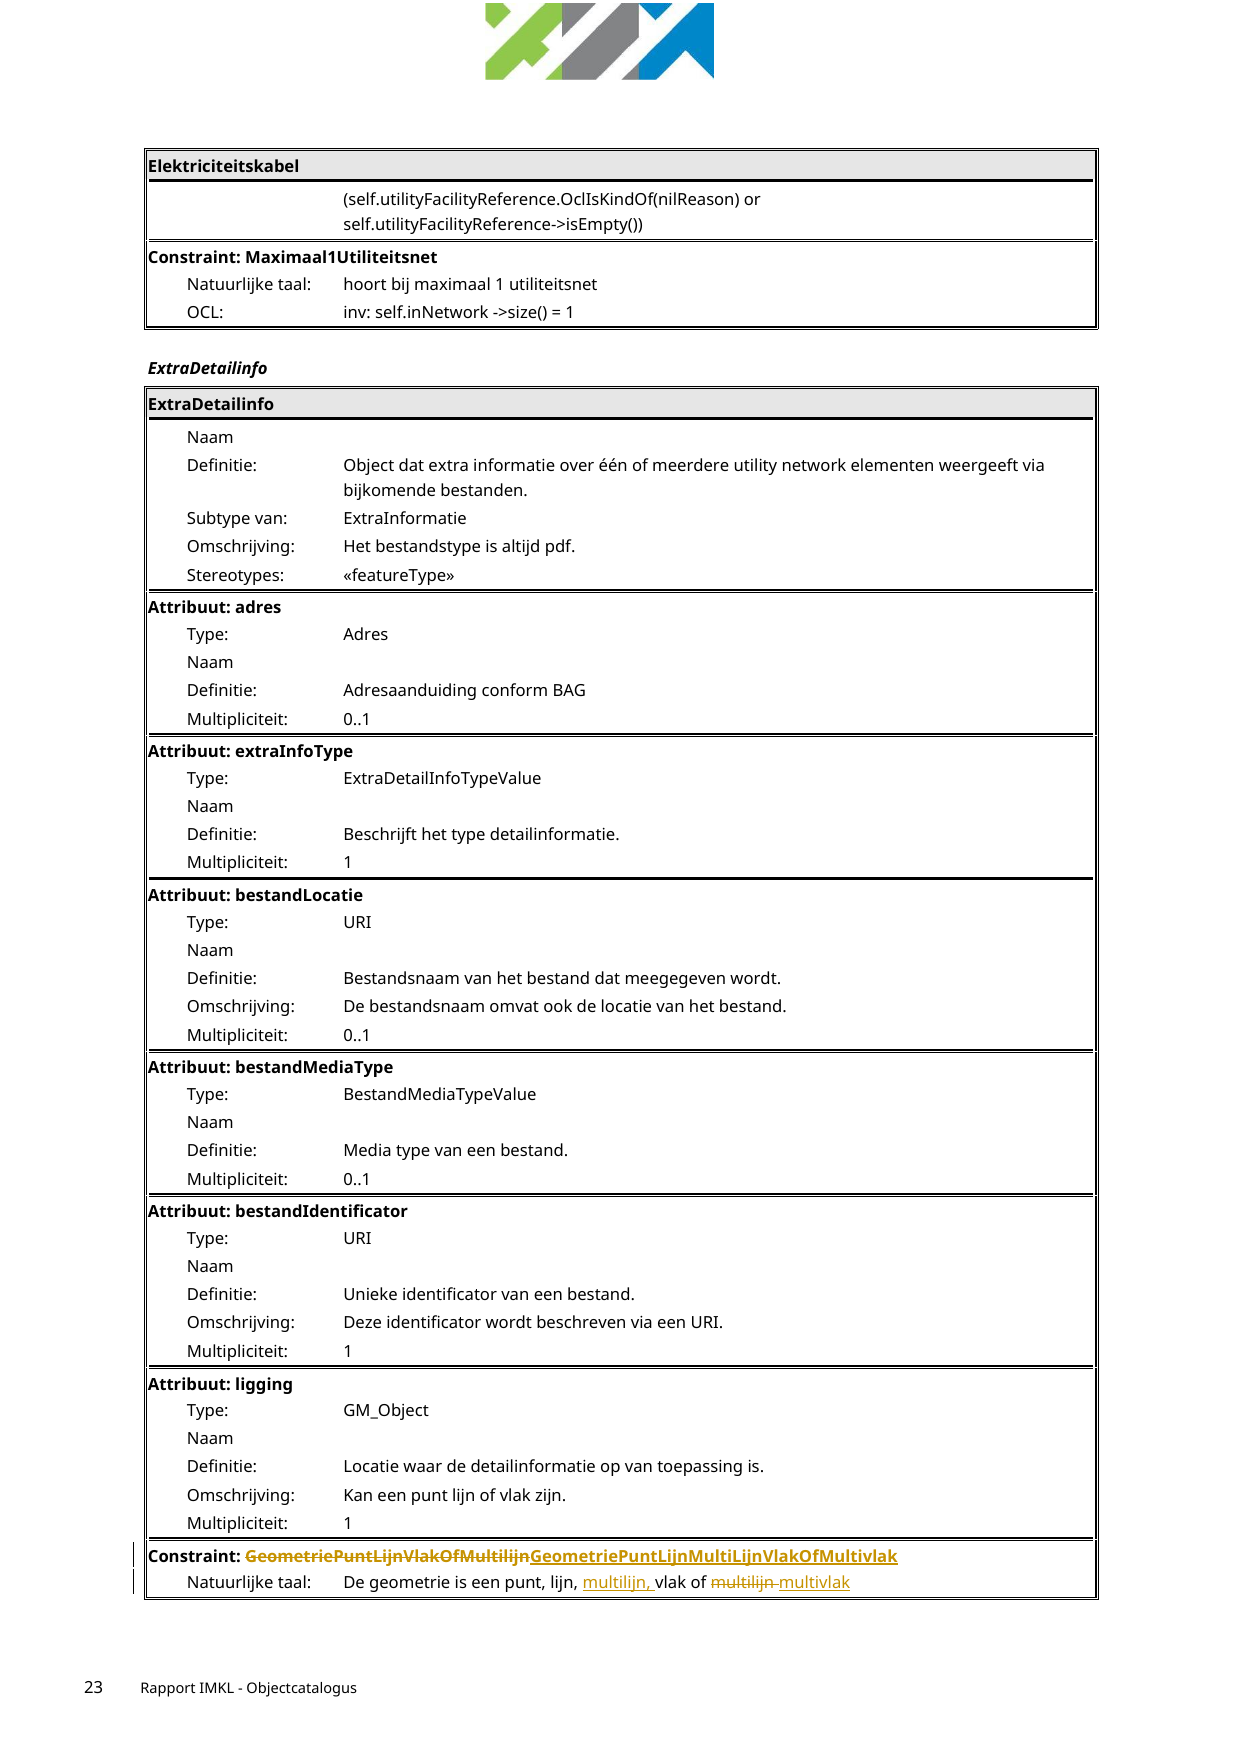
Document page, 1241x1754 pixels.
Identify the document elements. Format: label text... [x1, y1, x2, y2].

table_cell Attribuut: bestandIdentificator [147, 1193, 1096, 1365]
table_cell [147, 417, 1095, 589]
table_cell Attribuut: ligging [147, 1365, 1096, 1537]
table_cell Constraint: Maximaal1Utiliteitsnet [147, 239, 1096, 326]
picture [656, 50, 714, 80]
table_cell Constraint: [147, 1537, 1096, 1597]
table_cell Attribuut: adres [147, 589, 1096, 733]
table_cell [147, 179, 1095, 238]
table_header ExtraDetailinfo [147, 389, 1095, 417]
table_header Elektriciteitskabel [147, 151, 1095, 179]
table_cell Attribuut: bestandLocatie [147, 877, 1095, 1049]
table_cell Attribuut: extraInfoType [147, 733, 1096, 877]
table_cell Attribuut: bestandMediaType [147, 1049, 1096, 1193]
picture [485, 3, 697, 80]
subtitle ExtraDetailinfo [148, 354, 1093, 379]
